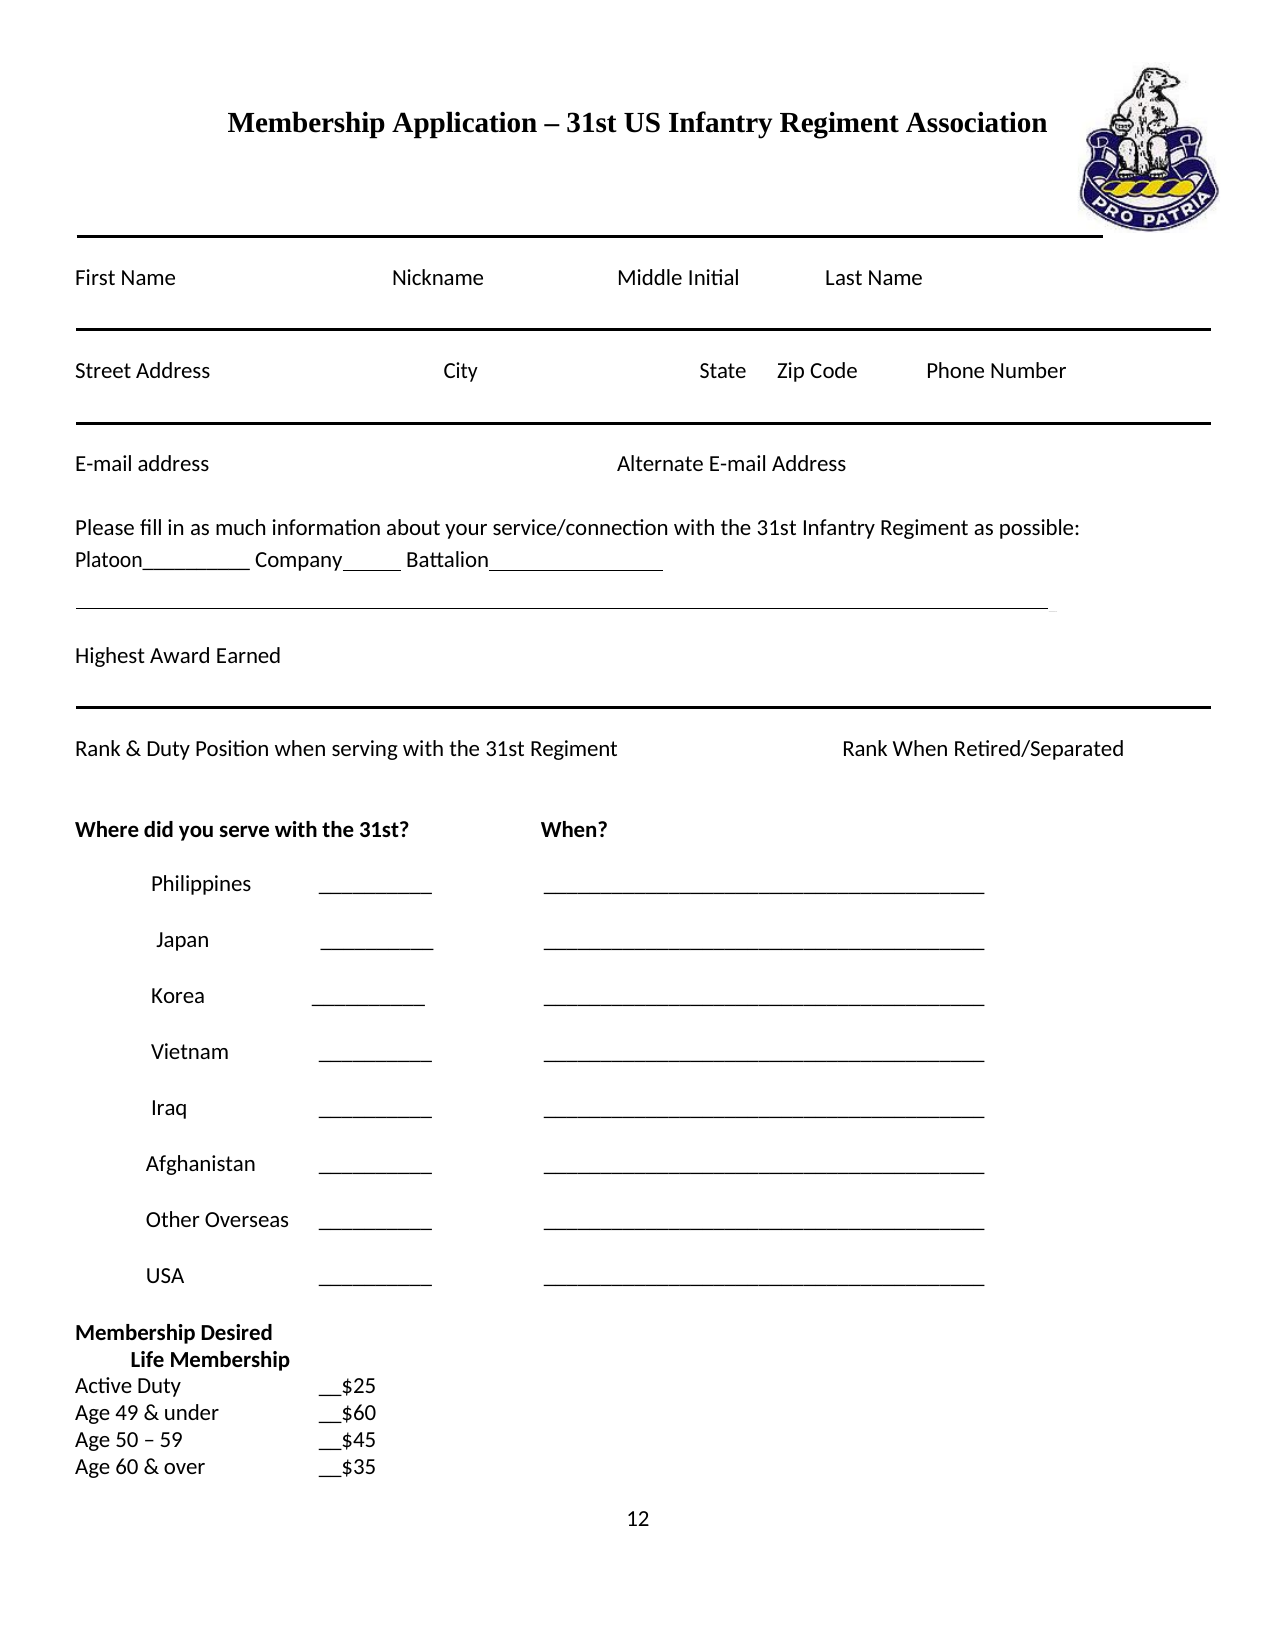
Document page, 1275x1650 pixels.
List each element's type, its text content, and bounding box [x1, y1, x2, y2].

text Age 49 & under __$60 [75, 1399, 1195, 1426]
picture [1077, 62, 1221, 233]
text E-mail address Alternate E-mail Address [75, 450, 1195, 477]
text Vietnam __________ _______________________________________ [75, 1037, 1200, 1065]
text First Name Nickname Middle Initial Last Name [75, 263, 1195, 291]
text Highest Award Earned [75, 641, 1195, 669]
text Philippines __________ _______________________________________ [75, 869, 1200, 897]
text Iraq __________ _______________________________________ [75, 1093, 1200, 1121]
text Please fill in as much information about your service/connection with the 31st Infantry Regiment as possible: [75, 513, 1195, 541]
text USA __________ _______________________________________ [75, 1262, 1200, 1289]
text Life Membership [75, 1346, 1195, 1372]
text Japan __________ _______________________________________ [75, 925, 1200, 953]
text Korea __________ _______________________________________ [75, 981, 1200, 1009]
text Street Address City State Zip Code Phone Number [75, 357, 1195, 384]
text Afghanistan __________ _______________________________________ [75, 1149, 1200, 1177]
text Rank & Duty Position when serving with the 31st Regiment Rank When Retired/Separated [75, 735, 1195, 762]
text Where did you serve with the 31st? When? [75, 816, 1195, 842]
text Age 50 – 59 __$45 [75, 1426, 1195, 1453]
text Age 60 & over __$35 [75, 1453, 1195, 1479]
text Other Overseas __________ _______________________________________ [75, 1206, 1200, 1233]
text Active Duty __$25 [75, 1372, 1195, 1399]
text ________ [75, 608, 1195, 636]
text Membership Desired [75, 1318, 1200, 1346]
text Membership Application – 31st US Infantry Regiment Association [75, 105, 1077, 138]
text Platoon__________ Company Battalion [75, 546, 1195, 573]
